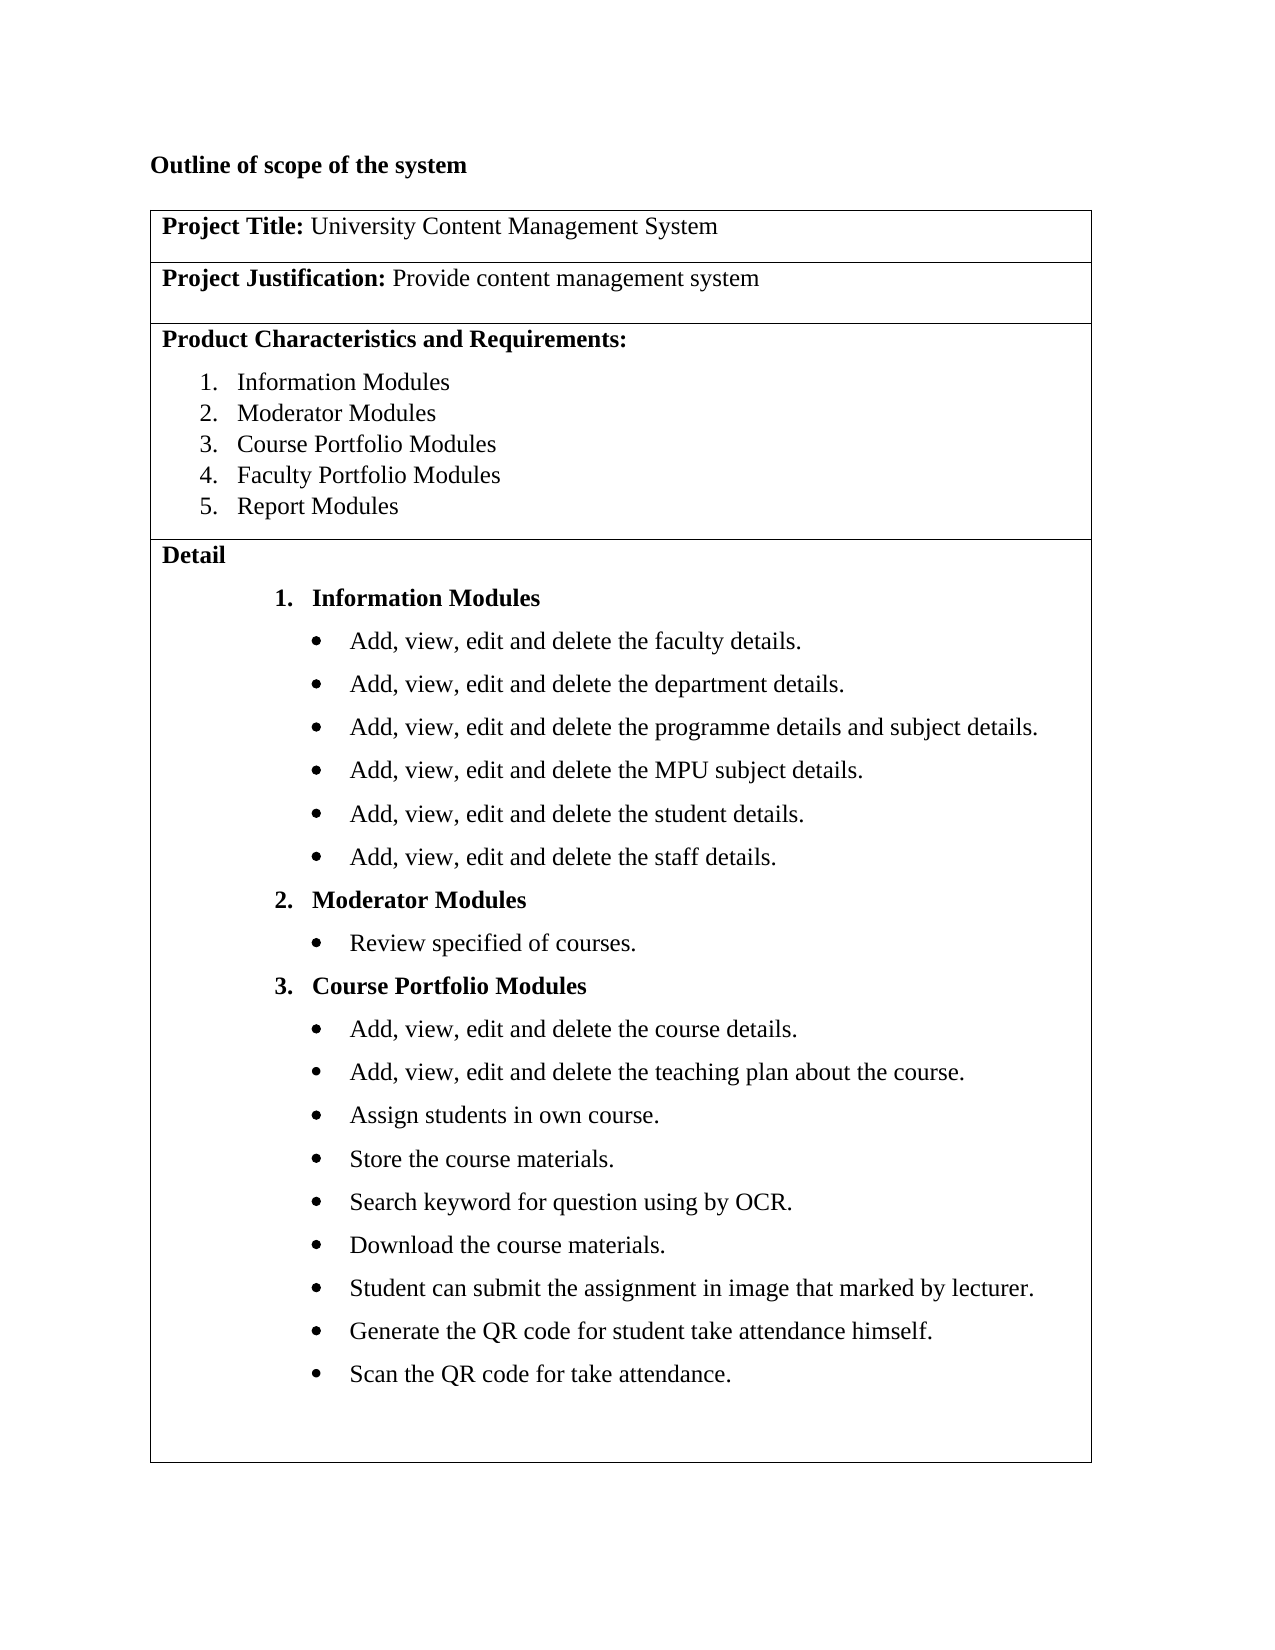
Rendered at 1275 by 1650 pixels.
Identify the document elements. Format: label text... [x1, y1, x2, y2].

table_cell Project Justification: Provide content management system [151, 263, 1091, 323]
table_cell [151, 540, 1091, 1462]
table_cell Product Characteristics and Requirements: Information Modules Moderator Modules Course Portfolio Modules Faculty Portfolio Modules Report Modules [151, 324, 1091, 539]
table_header Project Title: University Content Management System [151, 211, 1091, 262]
text Outline of scope of the system [150, 150, 1125, 179]
